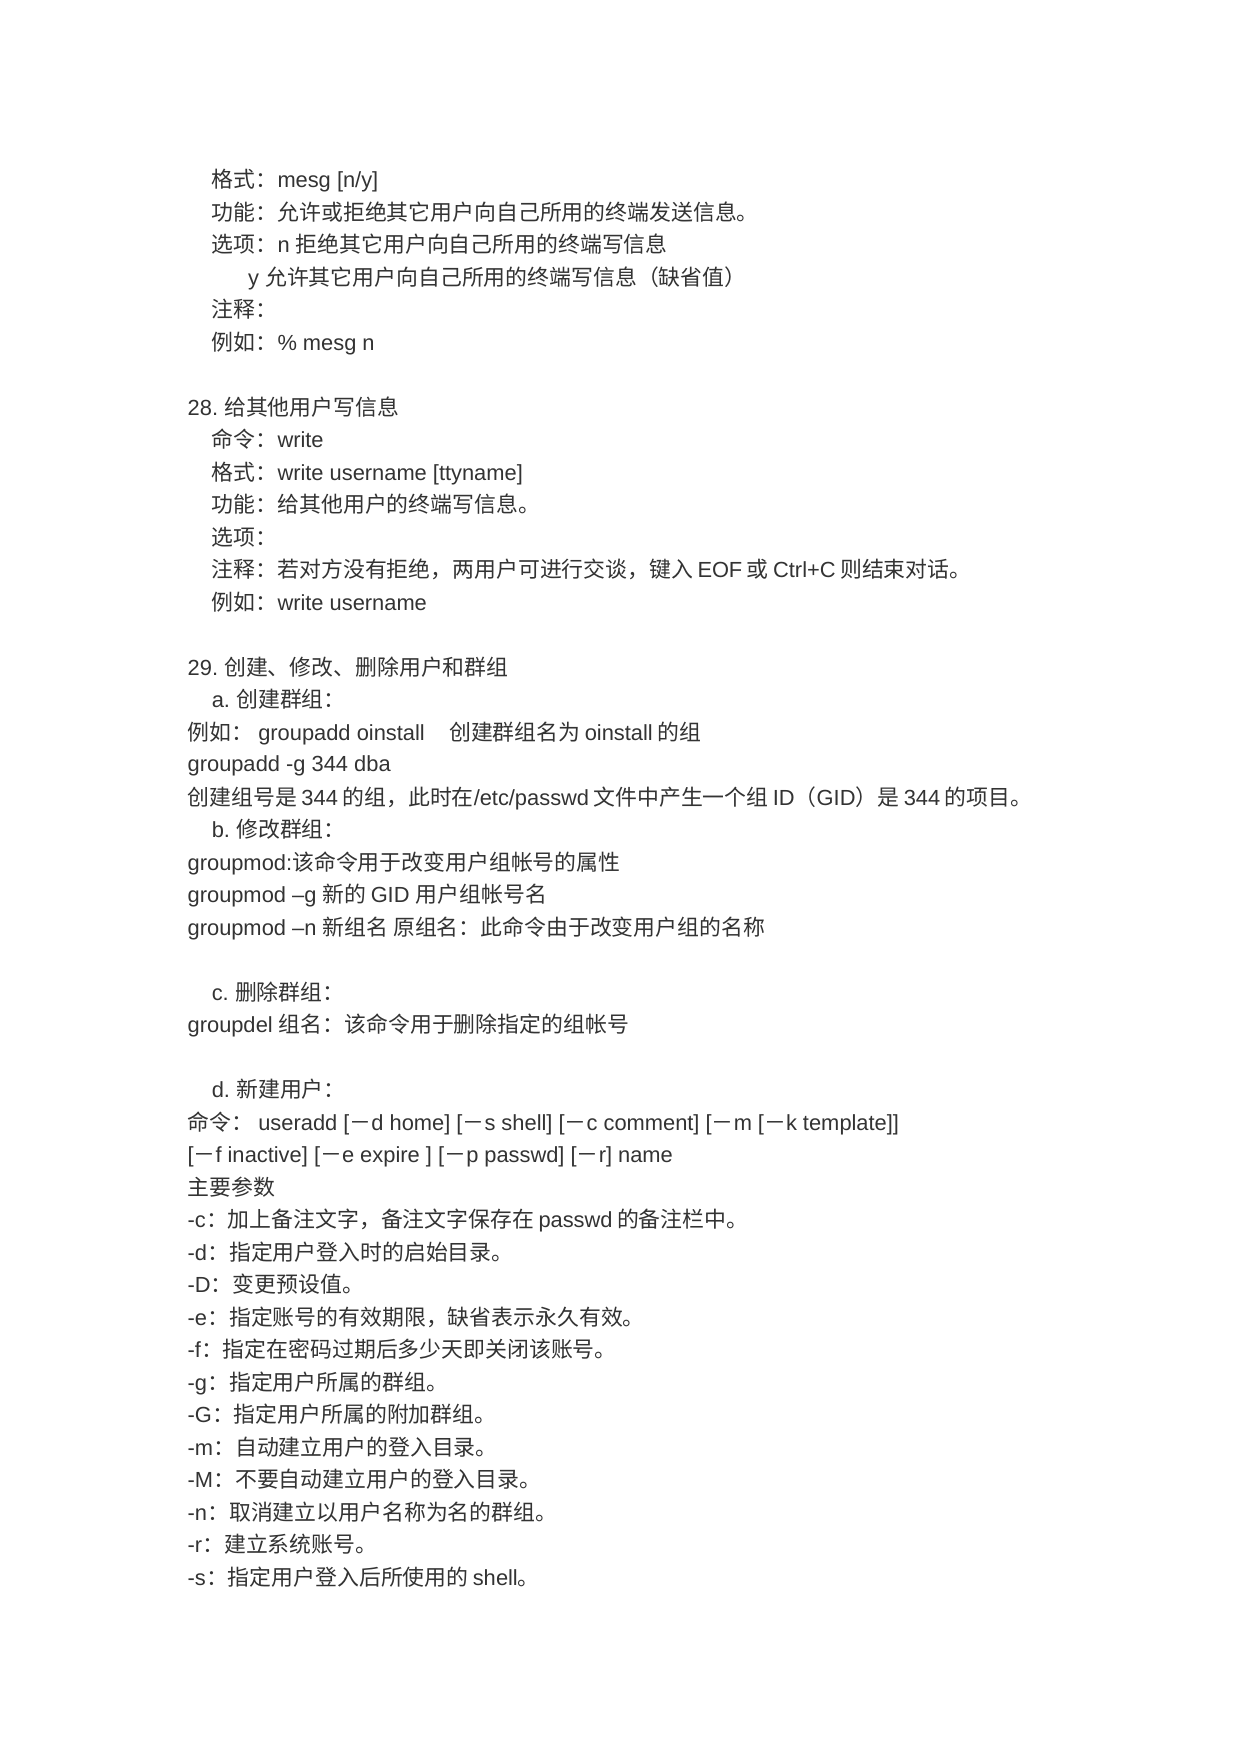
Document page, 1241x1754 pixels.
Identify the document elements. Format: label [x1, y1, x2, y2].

text [187, 162, 1053, 1592]
